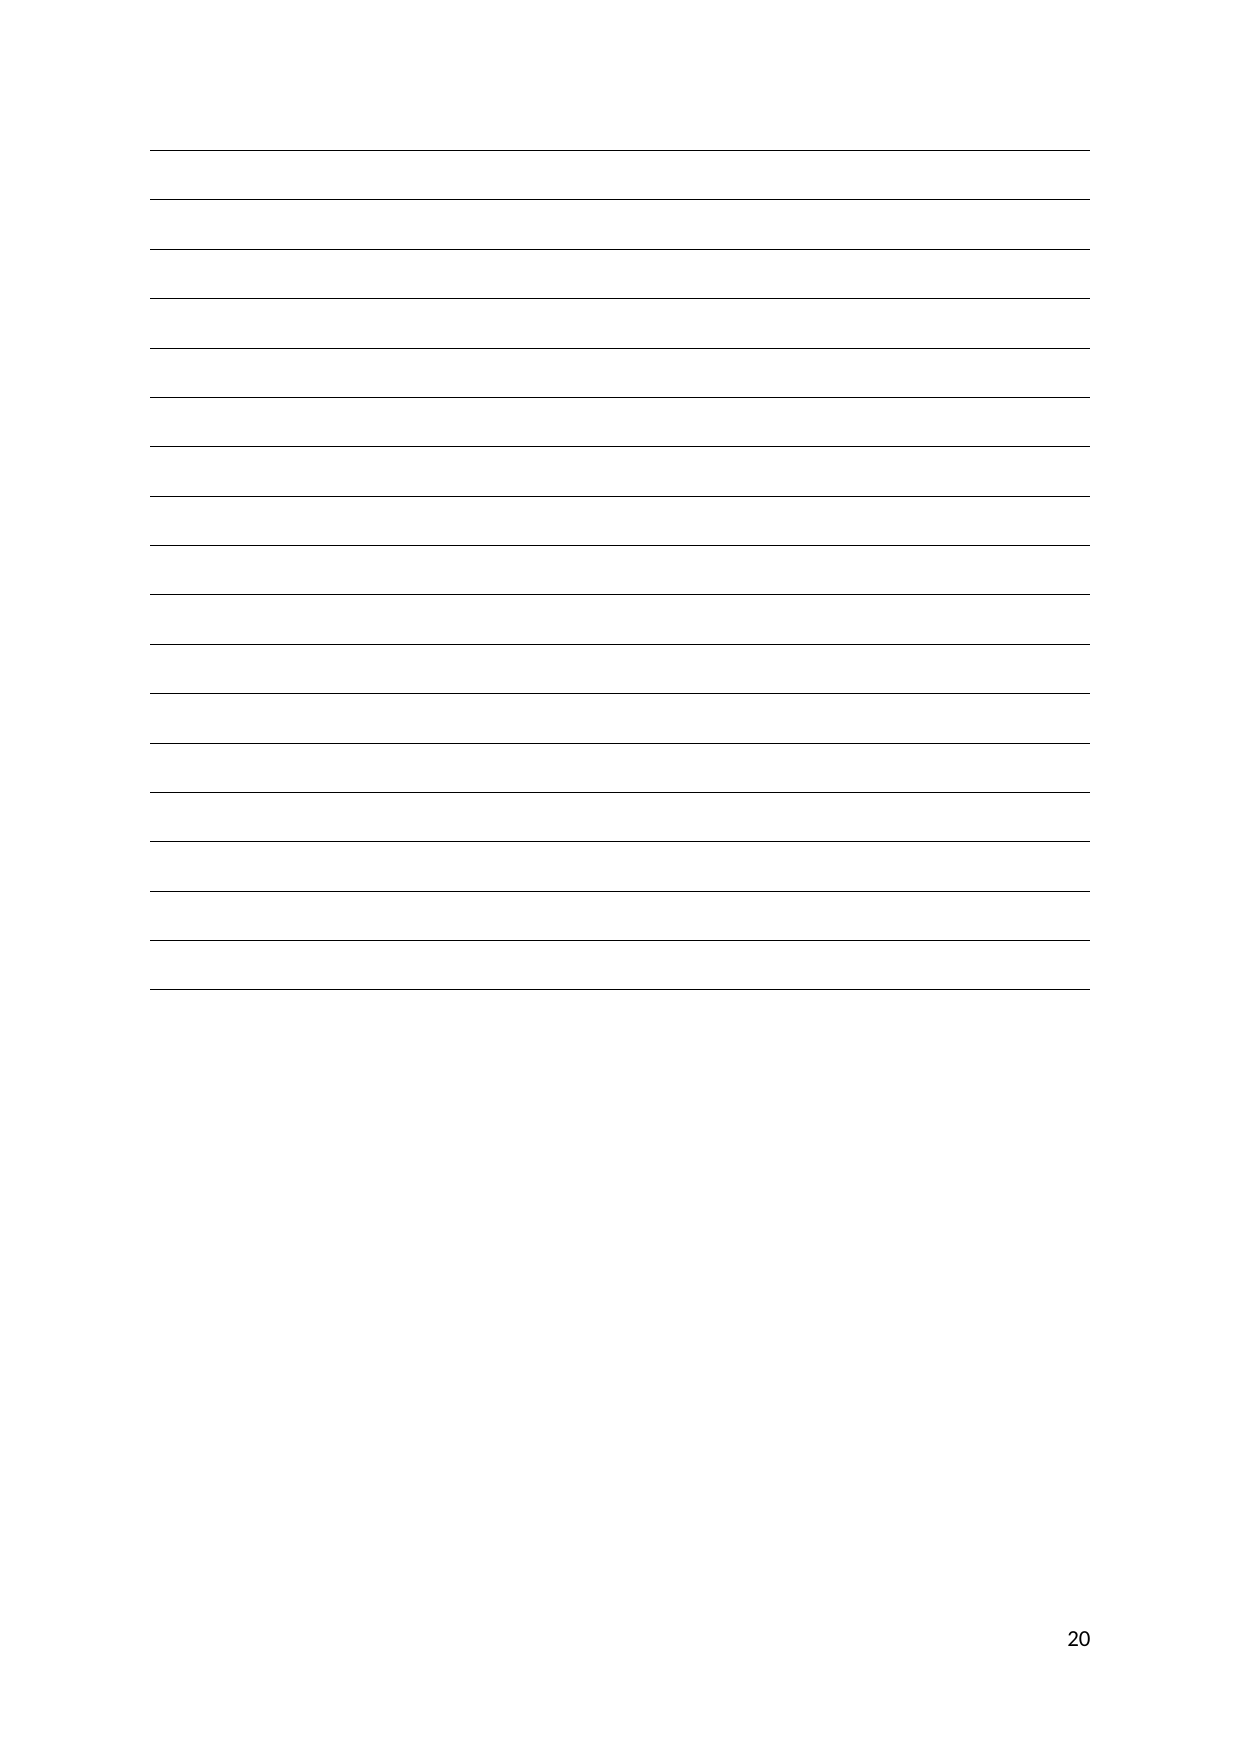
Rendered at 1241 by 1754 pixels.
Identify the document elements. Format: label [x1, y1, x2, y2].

table_cell [150, 447, 1090, 496]
table_cell [150, 941, 1090, 989]
table_cell [150, 694, 1090, 742]
table_cell [150, 892, 1090, 940]
table_cell [150, 250, 1090, 298]
table_cell [150, 497, 1090, 545]
table_cell [150, 645, 1090, 693]
table_cell [150, 595, 1090, 644]
table_cell [150, 793, 1090, 841]
table_cell [150, 398, 1090, 446]
table_cell [150, 299, 1090, 347]
table_cell [150, 842, 1090, 891]
table_cell [150, 546, 1090, 594]
table_cell [150, 200, 1090, 249]
table_cell [150, 151, 1090, 199]
table_cell [150, 744, 1090, 792]
table_cell [150, 349, 1090, 397]
